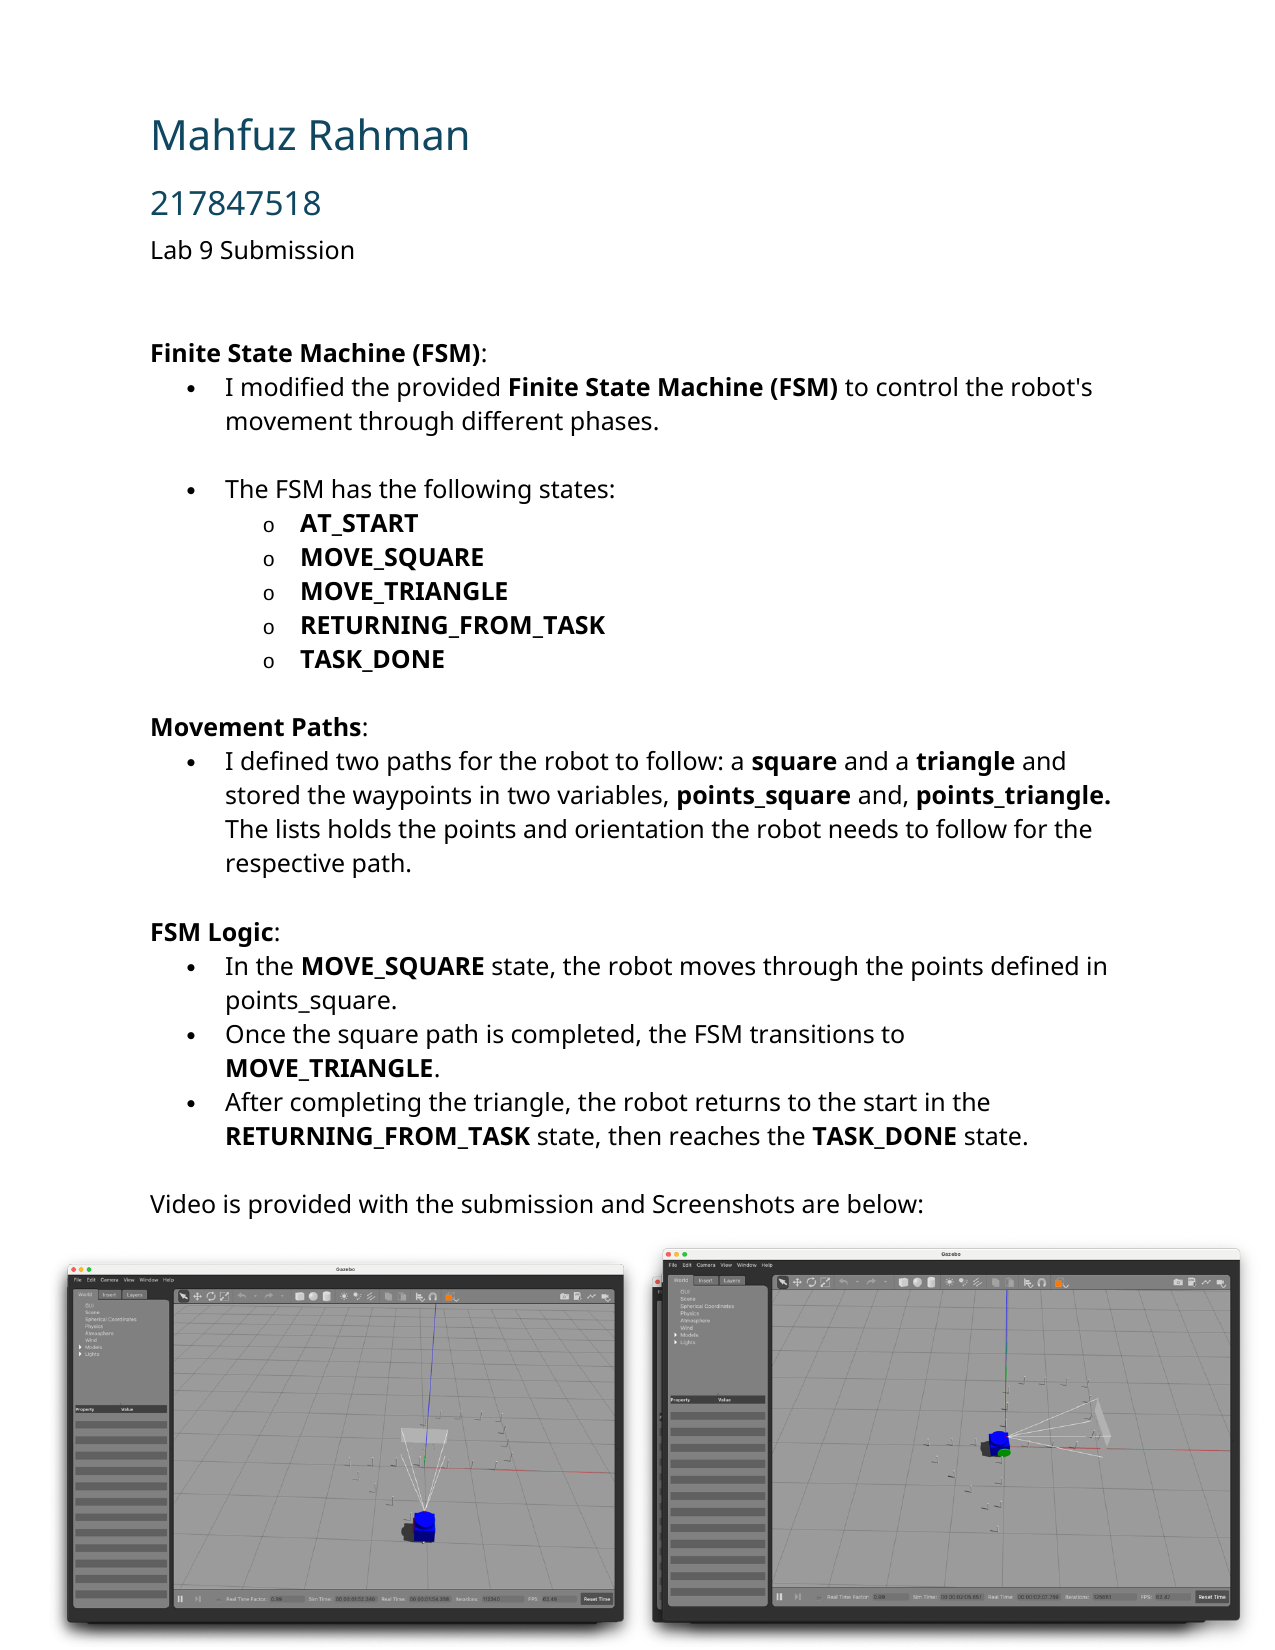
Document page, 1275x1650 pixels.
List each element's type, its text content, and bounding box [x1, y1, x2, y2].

list I defined two paths for the robot to follow: a square and a triangle and stored the waypoints in two variables, points_square and, points_triangle. The lists holds the points and orientation the robot needs to follow for the respective path. [187, 744, 1125, 880]
list RETURNING_FROM_TASK [262, 608, 1125, 642]
text Finite State Machine (FSM): [150, 335, 1125, 369]
list The FSM has the following states: [187, 471, 1125, 506]
list Once the square path is completed, the FSM transitions to MOVE_TRIANGLE. [187, 1016, 1125, 1084]
text Movement Paths: [150, 710, 1125, 744]
list After completing the triangle, the robot returns to the start in the RETURNING_FROM_TASK state, then reaches the TASK_DONE state. [187, 1084, 1125, 1153]
picture [46, 1233, 1262, 1650]
list TASK_DONE [262, 642, 1125, 676]
list In the MOVE_SQUARE state, the robot moves through the points defined in points_square. [187, 948, 1125, 1016]
text Lab 9 Submission [150, 233, 1125, 267]
subtitle 217847518 [150, 179, 1125, 225]
text Video is provided with the submission and Screenshots are below: [150, 1187, 1125, 1221]
list AT_START [262, 506, 1125, 539]
subtitle Mahfuz Rahman [150, 106, 1125, 163]
list MOVE_SQUARE [262, 539, 1125, 574]
list MOVE_TRIANGLE [262, 574, 1125, 608]
list I modified the provided Finite State Machine (FSM) to control the robot's movement through different phases. [187, 369, 1125, 437]
text FSM Logic: [150, 914, 1125, 948]
